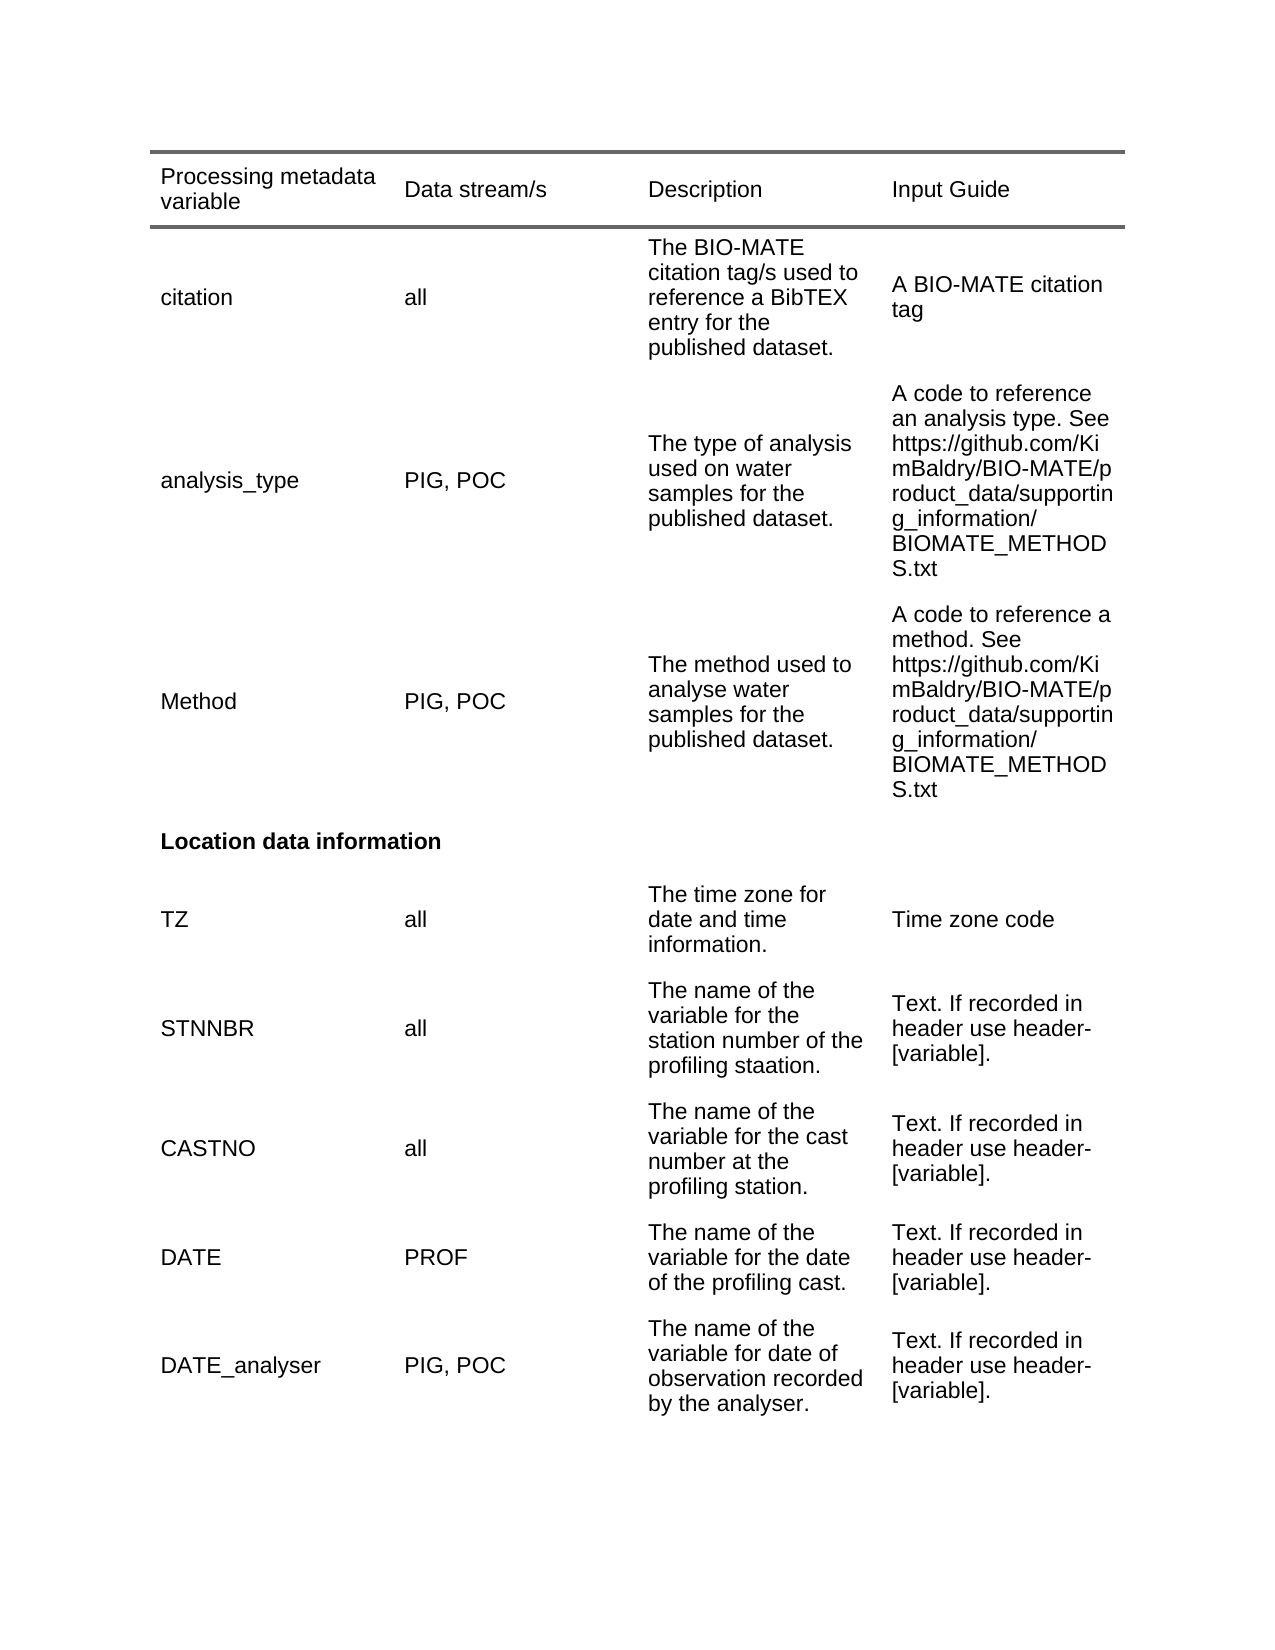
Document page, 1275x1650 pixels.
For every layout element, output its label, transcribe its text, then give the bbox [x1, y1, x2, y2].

table_cell analysis_type [150, 371, 394, 592]
table_header Description [638, 154, 881, 225]
table_cell Method [150, 592, 394, 812]
table_cell DATE_analyser [150, 1306, 394, 1426]
table_header Processing metadata variable [150, 154, 394, 225]
table_cell The time zone for date and time information. [638, 872, 881, 968]
table_cell A BIO-MATE citation tag [881, 229, 1125, 371]
table_cell The name of the variable for the cast number at the profiling station. [638, 1089, 881, 1210]
table_cell citation [150, 229, 394, 371]
table_cell A code to reference an analysis type. See https://github.com/KimBaldry/BIO-MATE/product_data/supporting_information/BIOMATE_METHODS.txt [881, 371, 1125, 592]
table_cell CASTNO [150, 1089, 394, 1210]
table_cell PIG, POC [394, 592, 637, 812]
table_cell TZ [150, 872, 394, 968]
table_cell Text. If recorded in header use header-[variable]. [881, 968, 1125, 1089]
table_cell all [394, 872, 637, 968]
table_cell The type of analysis used on water samples for the published dataset. [638, 371, 881, 592]
table_cell Text. If recorded in header use header-[variable]. [881, 1306, 1125, 1426]
table_cell PIG, POC [394, 371, 637, 592]
table_header Data stream/s [394, 154, 637, 225]
table_cell all [394, 1089, 637, 1210]
table_cell PIG, POC [394, 1306, 637, 1426]
table_cell A code to reference a method. See https://github.com/KimBaldry/BIO-MATE/product_data/supporting_information/BIOMATE_METHODS.txt [881, 592, 1125, 812]
table_cell The method used to analyse water samples for the published dataset. [638, 592, 881, 812]
table_cell PROF [394, 1210, 637, 1306]
table_cell DATE [150, 1210, 394, 1306]
table_cell The name of the variable for the date of the profiling cast. [638, 1210, 881, 1306]
table_cell STNNBR [150, 968, 394, 1089]
table_cell Text. If recorded in header use header-[variable]. [881, 1210, 1125, 1306]
table_cell Text. If recorded in header use header-[variable]. [881, 1089, 1125, 1210]
table_cell Time zone code [881, 872, 1125, 968]
table_cell The name of the variable for the station number of the profiling staation. [638, 968, 881, 1089]
table_cell The BIO-MATE citation tag/s used to reference a BibTEX entry for the published dataset. [638, 229, 881, 371]
table_cell Location data information [150, 813, 1125, 872]
table_header Input Guide [881, 154, 1125, 225]
table_cell The name of the variable for date of observation recorded by the analyser. [638, 1306, 881, 1426]
table_cell all [394, 968, 637, 1089]
table_cell all [394, 229, 637, 371]
